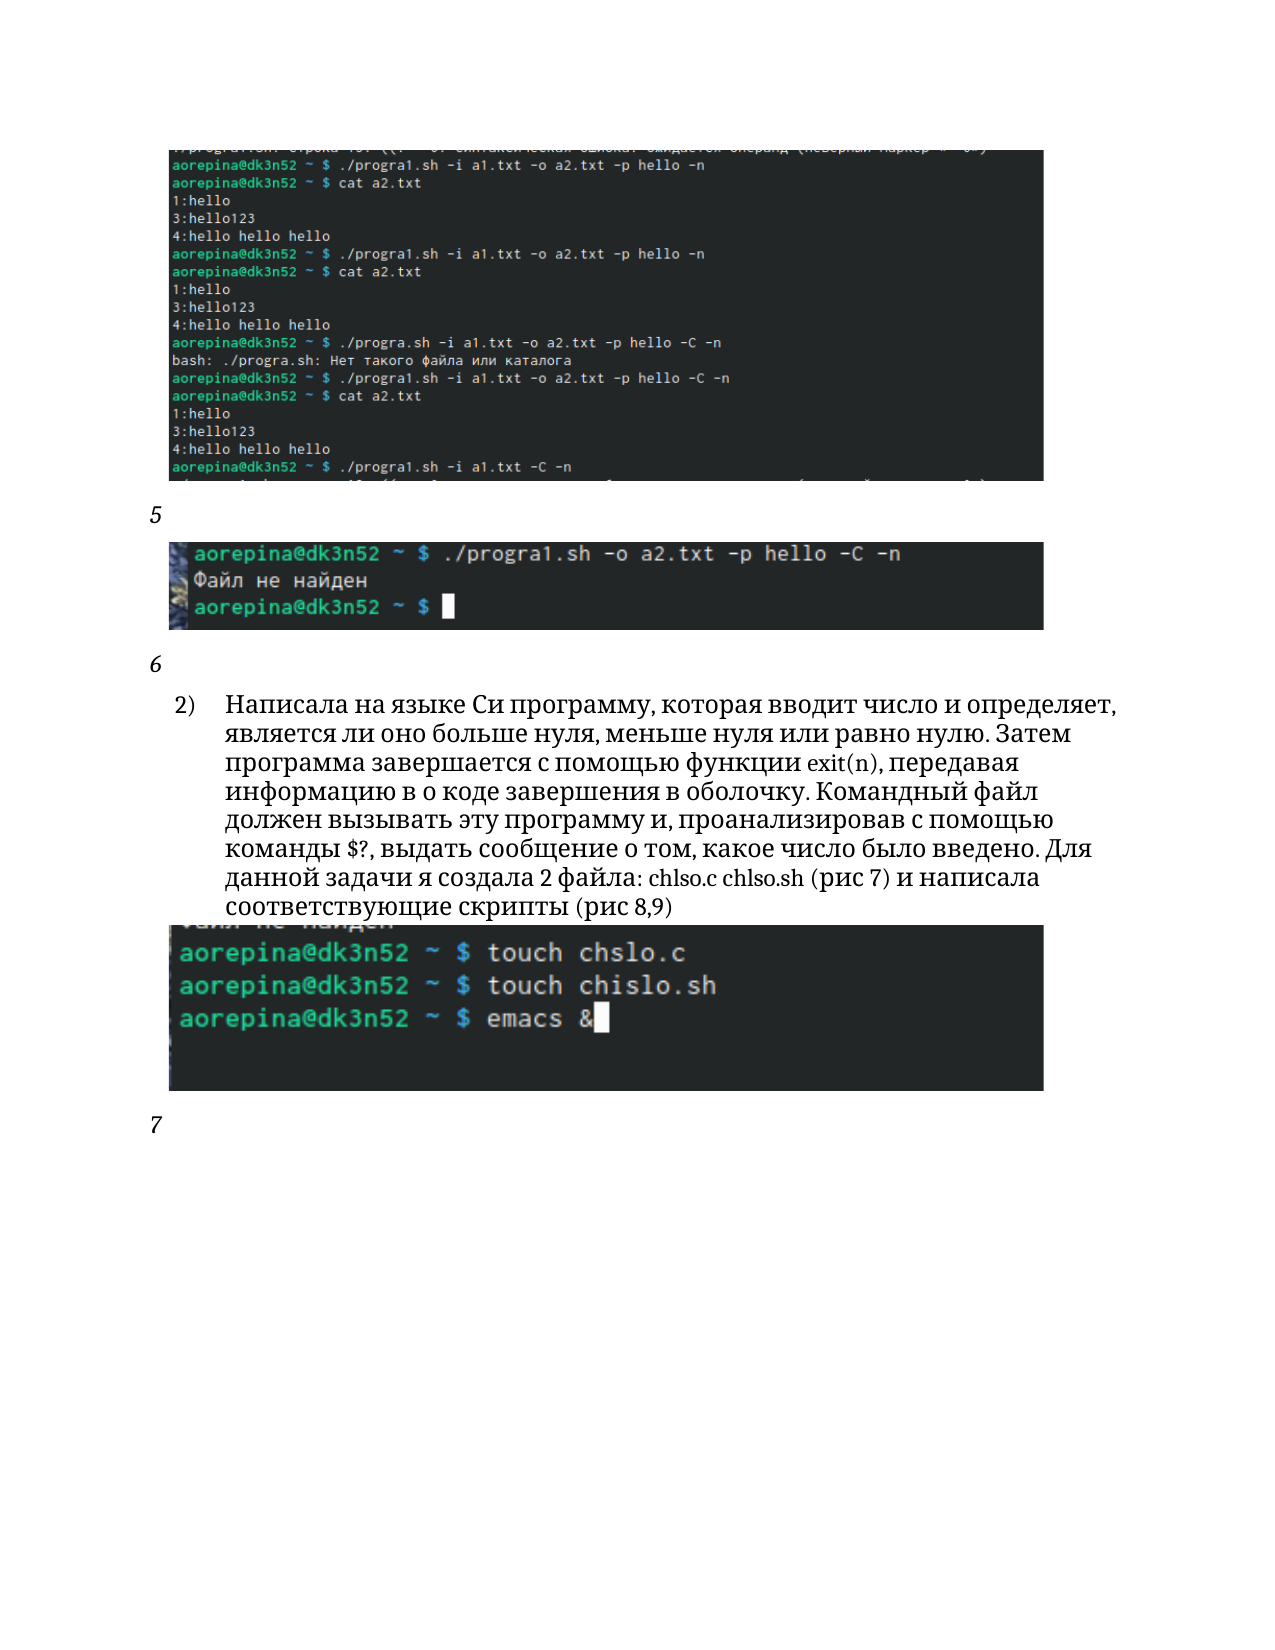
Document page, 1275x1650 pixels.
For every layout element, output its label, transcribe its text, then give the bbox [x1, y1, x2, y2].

text 7 [150, 1111, 1125, 1140]
text 6 [150, 650, 1125, 679]
picture [168, 150, 1044, 481]
picture [168, 925, 1044, 1091]
list Написала на языке Си программу, которая вводит число и определяет, является ли оно больше нуля, меньше нуля или равно нулю. Затем программа завершается с помощью функции exit(n), передавая информацию в о коде завершения в оболочку. Командный файл должен вызывать эту программу и, проанализировав с помощью команды $?, выдать сообщение о том, какое число было введено. Для данной задачи я создала 2 файла: chlso.c chlso.sh (рис 7) и написала соответствующие скрипты (рис 8,9) [175, 691, 1125, 921]
picture [168, 542, 1044, 630]
text 5 [150, 501, 1125, 530]
